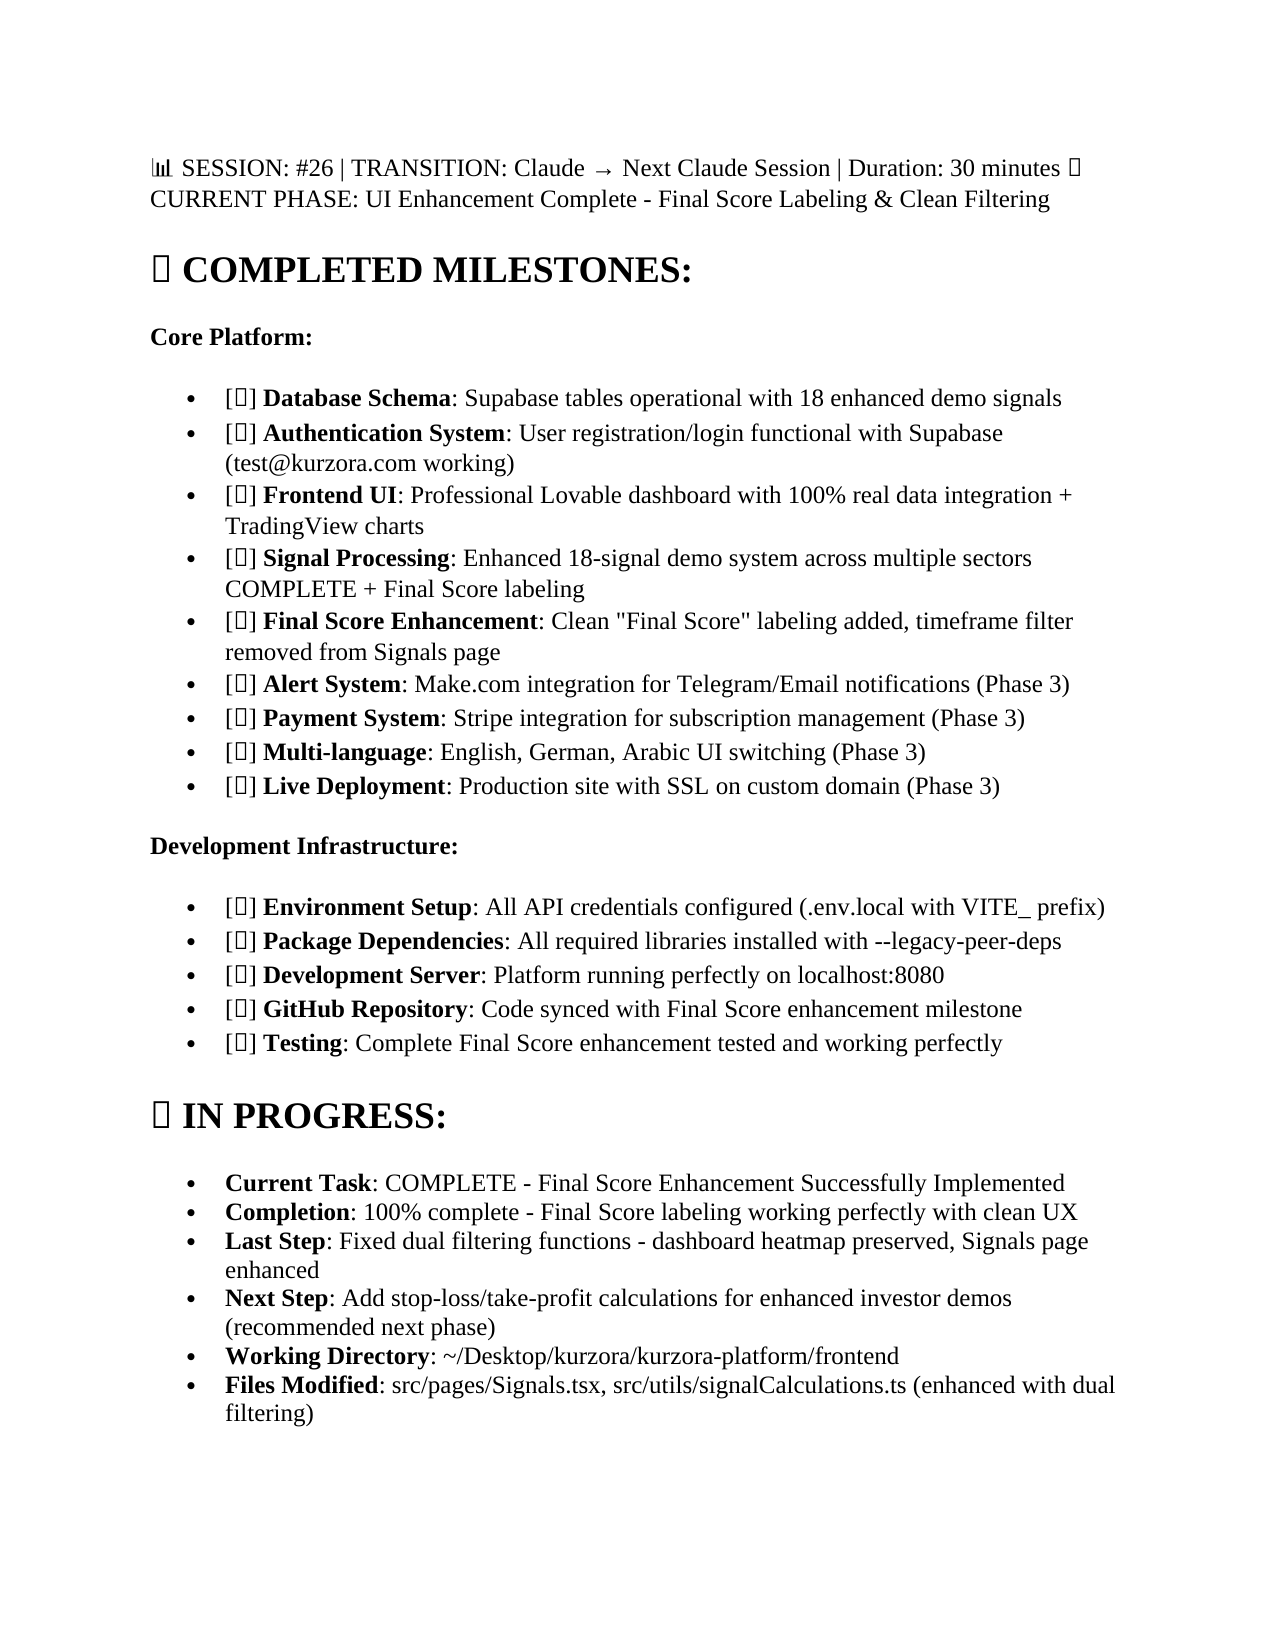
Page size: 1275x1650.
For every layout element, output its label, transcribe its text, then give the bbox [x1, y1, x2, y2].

text Development Infrastructure: [150, 831, 1125, 859]
list [✅] Frontend UI: Professional Lovable dashboard with 100% real data integration + TradingView charts [187, 477, 1125, 540]
list [✅] Development Server: Platform running perfectly on localhost:8080 [187, 957, 1125, 991]
text 🔄 IN PROGRESS: [150, 1088, 1125, 1139]
list [❌] Live Deployment: Production site with SSL on custom domain (Phase 3) [187, 768, 1125, 802]
list Next Step: Add stop-loss/take-profit calculations for enhanced investor demos (recommended next phase) [187, 1283, 1125, 1341]
list [❌] Multi-language: English, German, Arabic UI switching (Phase 3) [187, 733, 1125, 768]
list [✅] Database Schema: Supabase tables operational with 18 enhanced demo signals [187, 380, 1125, 414]
list Files Modified: src/pages/Signals.tsx, src/utils/signalCalculations.ts (enhanced with dual filtering) [187, 1370, 1125, 1427]
list [✅] Final Score Enhancement: Clean "Final Score" labeling added, timeframe filter removed from Signals page [187, 603, 1125, 665]
list Current Task: COMPLETE - Final Score Enhancement Successfully Implemented [187, 1168, 1125, 1197]
list [✅] Signal Processing: Enhanced 18-signal demo system across multiple sectors COMPLETE + Final Score labeling [187, 540, 1125, 603]
text 📊 SESSION: #26 | TRANSITION: Claude → Next Claude Session | Duration: 30 minutes 🎯 CURRENT PHASE: UI Enhancement Complete - Final Score Labeling & Clean Filtering [150, 150, 1125, 213]
list [✅] Testing: Complete Final Score enhancement tested and working perfectly [187, 1025, 1125, 1059]
list Completion: 100% complete - Final Score labeling working perfectly with clean UX [187, 1197, 1125, 1226]
text ✅ COMPLETED MILESTONES: [150, 242, 1125, 293]
list [✅] Environment Setup: All API credentials configured (.env.local with VITE_ prefix) [187, 889, 1125, 923]
list [✅] Package Dependencies: All required libraries installed with --legacy-peer-deps [187, 923, 1125, 957]
list Working Directory: ~/Desktop/kurzora/kurzora-platform/frontend [187, 1341, 1125, 1370]
text Core Platform: [150, 322, 1125, 351]
list Last Step: Fixed dual filtering functions - dashboard heatmap preserved, Signals page enhanced [187, 1226, 1125, 1283]
list [✅] Authentication System: User registration/login functional with Supabase (test@kurzora.com working) [187, 414, 1125, 477]
list [❌] Alert System: Make.com integration for Telegram/Email notifications (Phase 3) [187, 665, 1125, 699]
list [✅] GitHub Repository: Code synced with Final Score enhancement milestone [187, 991, 1125, 1025]
list [❌] Payment System: Stripe integration for subscription management (Phase 3) [187, 699, 1125, 733]
